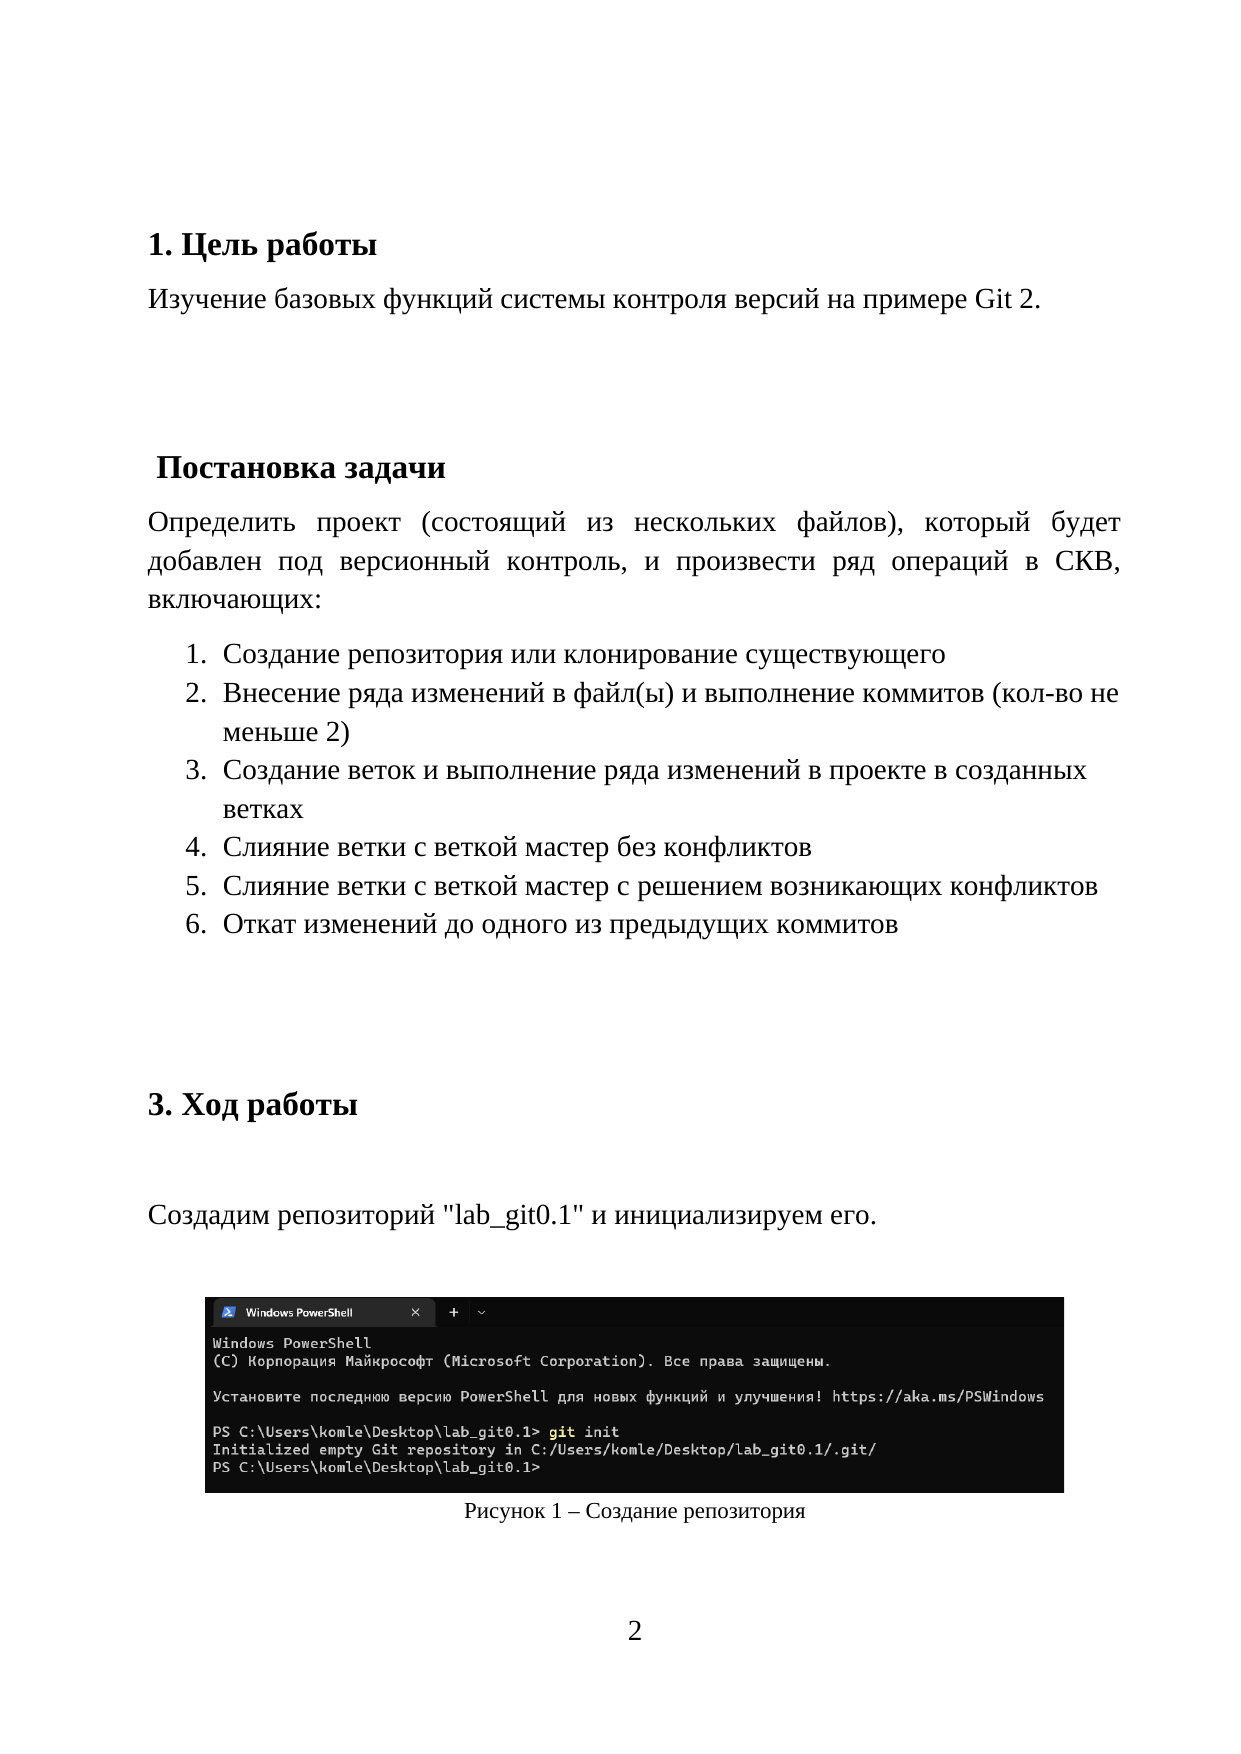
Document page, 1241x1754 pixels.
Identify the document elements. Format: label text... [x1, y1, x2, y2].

text Определить проект (состоящий из нескольких файлов), который будет добавлен под версионный контроль, и произвести ряд операций в СКВ, включающих: [148, 504, 1122, 615]
list Слияние ветки с веткой мастер с решением возникающих конфликтов [185, 868, 1122, 901]
list Откат изменений до одного из предыдущих коммитов [185, 906, 1122, 940]
subtitle Постановка задачи [148, 447, 1122, 485]
list Слияние ветки с веткой мастер без конфликтов [185, 829, 1122, 863]
text Создадим репозиторий "lab_git0.1" и инициализируем его. [148, 1197, 1122, 1231]
list Внесение ряда изменений в файл(ы) и выполнение коммитов (кол-во не меньше 2) [185, 675, 1122, 747]
list Создание репозитория или клонирование существующего [185, 637, 1122, 670]
list Создание веток и выполнение ряда изменений в проекте в созданных ветках [185, 752, 1122, 824]
subtitle 1. Цель работы [148, 224, 1122, 262]
subtitle 3. Ход работы [148, 1084, 1122, 1123]
text Изучение базовых функций системы контроля версий на примере Git 2. [148, 281, 1122, 315]
picture [205, 1297, 1065, 1493]
